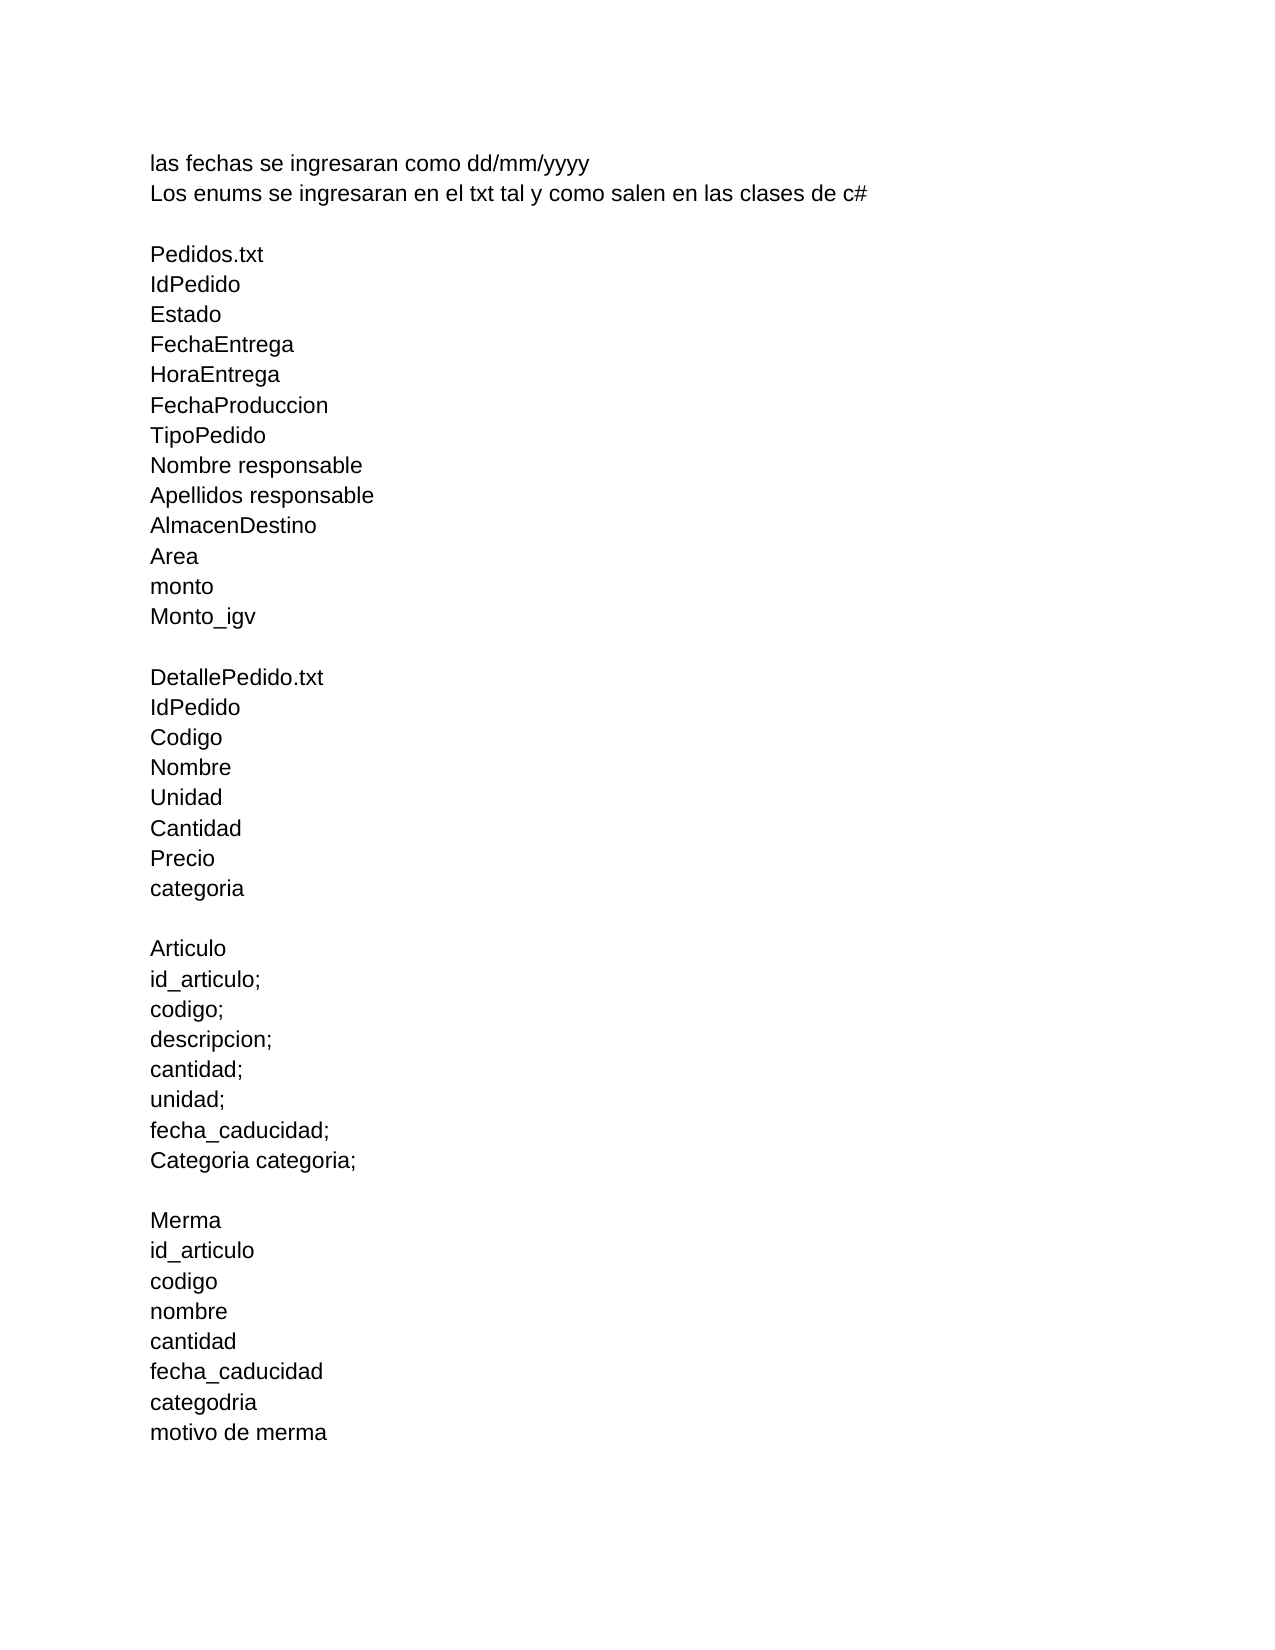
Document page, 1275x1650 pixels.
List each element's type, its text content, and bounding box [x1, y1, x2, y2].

text FechaEntrega [150, 331, 1125, 358]
text Nombre [150, 754, 1125, 781]
text Precio [150, 845, 1125, 871]
text Articulo [150, 935, 1125, 962]
text fecha_caducidad [150, 1358, 1125, 1385]
text id_articulo [150, 1237, 1125, 1264]
text categodria [150, 1388, 1125, 1415]
text Merma [150, 1207, 1125, 1234]
text Los enums se ingresaran en el txt tal y como salen en las clases de c# [150, 180, 1125, 207]
text monto [150, 573, 1125, 599]
text descripcion; [150, 1026, 1125, 1052]
text Monto_igv [150, 603, 1125, 629]
text nombre [150, 1298, 1125, 1324]
text AlmacenDestino [150, 512, 1125, 539]
text IdPedido [150, 271, 1125, 297]
text HoraEntrega [150, 361, 1125, 388]
text DetallePedido.txt [150, 663, 1125, 690]
text Unidad [150, 784, 1125, 811]
text id_articulo; [150, 966, 1125, 992]
text Area [150, 543, 1125, 569]
text Estado [150, 301, 1125, 327]
text Cantidad [150, 814, 1125, 841]
text motivo de merma [150, 1419, 1125, 1445]
text FechaProduccion [150, 392, 1125, 418]
text TipoPedido [150, 422, 1125, 448]
text IdPedido [150, 694, 1125, 720]
text cantidad; [150, 1056, 1125, 1083]
text Nombre responsable Apellidos responsable [150, 452, 1125, 509]
text categoria [150, 875, 1125, 901]
text Codigo [150, 724, 1125, 750]
text unidad; [150, 1086, 1125, 1113]
text fecha_caducidad; [150, 1117, 1125, 1143]
text Pedidos.txt [150, 241, 1125, 267]
text Categoria categoria; [150, 1147, 1125, 1173]
text las fechas se ingresaran como dd/mm/yyyy [150, 150, 1125, 176]
text codigo [150, 1268, 1125, 1294]
text cantidad [150, 1328, 1125, 1354]
text codigo; [150, 996, 1125, 1022]
